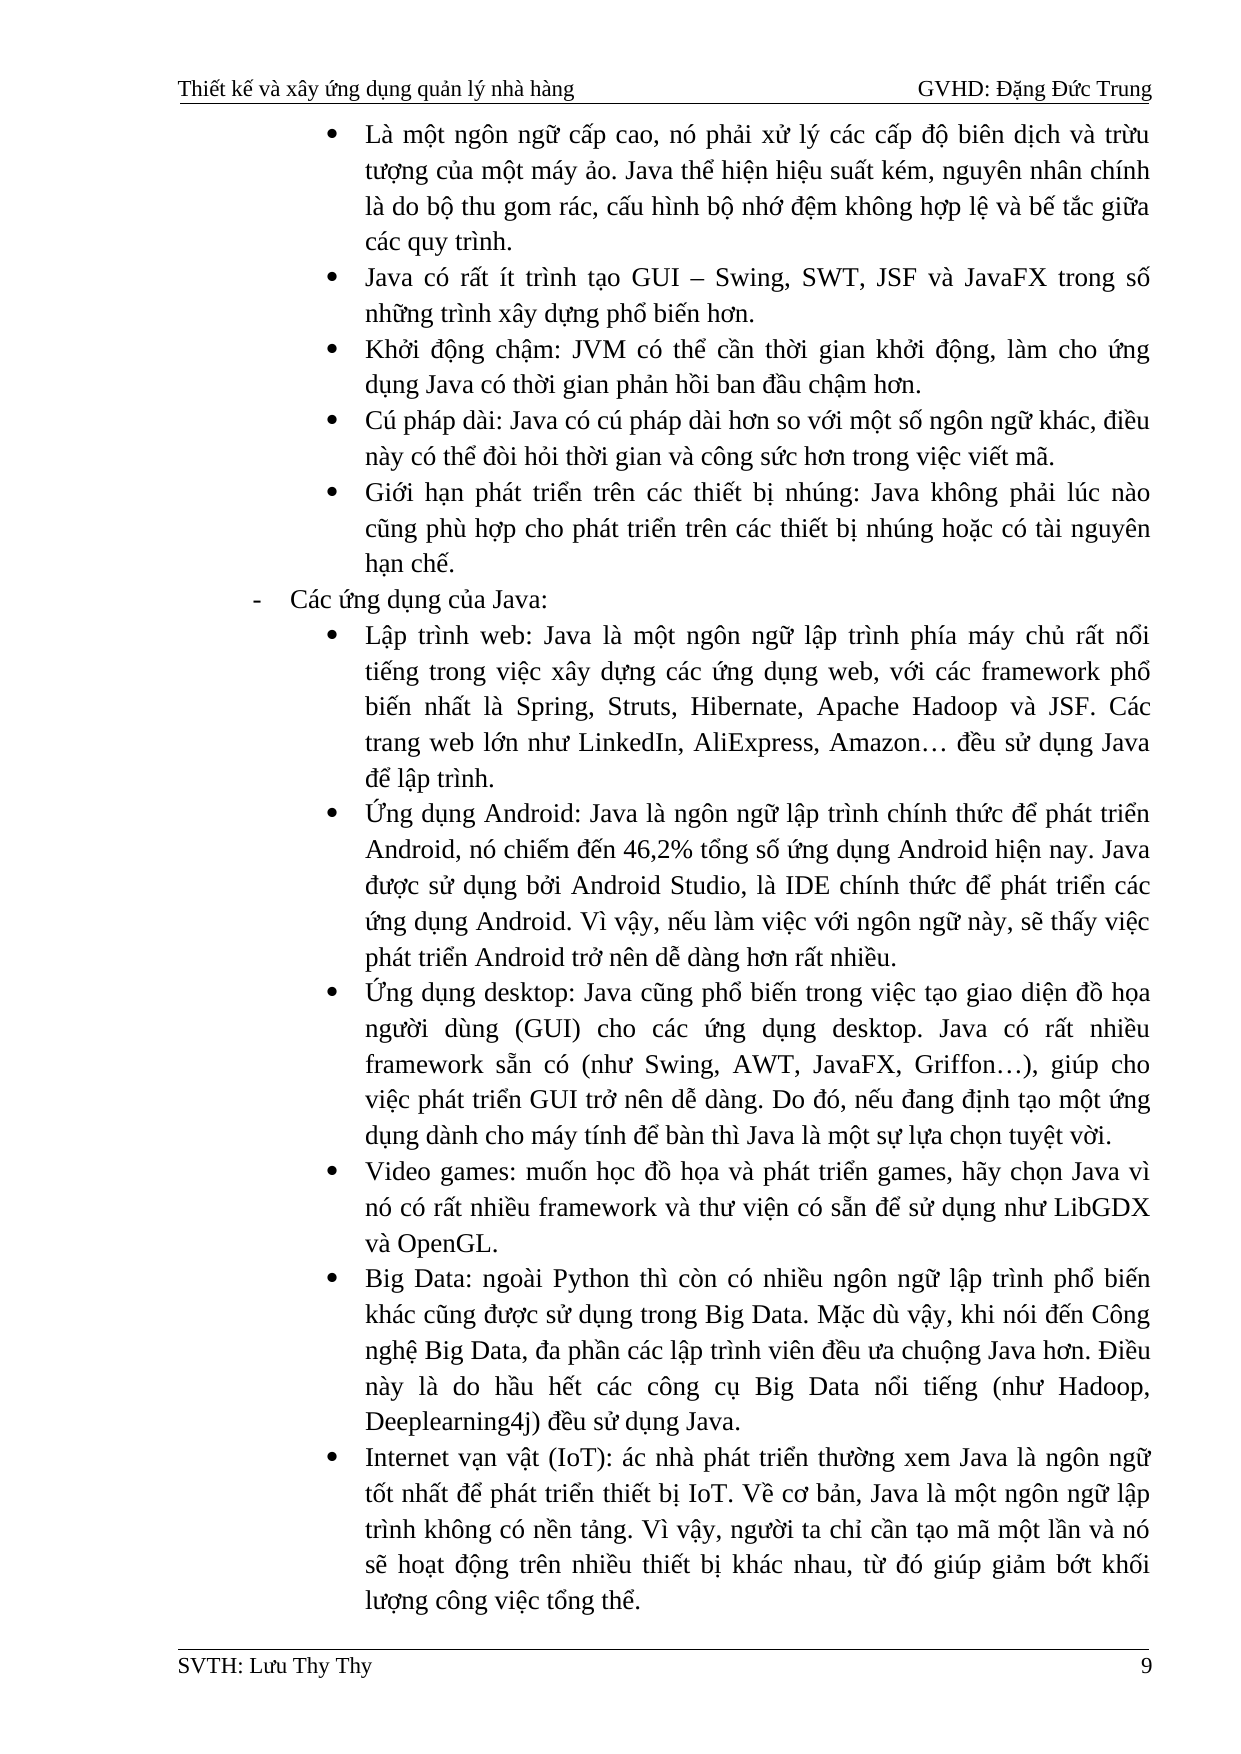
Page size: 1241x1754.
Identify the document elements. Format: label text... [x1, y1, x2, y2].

list Ứng dụng Android: Java là ngôn ngữ lập trình chính thức để phát triển Android, nó chiếm đến 46,2% tổng số ứng dụng Android hiện nay. Java được sử dụng bởi Android Studio, là IDE chính thức để phát triển các ứng dụng Android. Vì vậy, nếu làm việc với ngôn ngữ này, sẽ thấy việc phát triển Android trở nên dễ dàng hơn rất nhiều. [327, 798, 1152, 972]
list Cú pháp dài: Java có cú pháp dài hơn so với một số ngôn ngữ khác, điều này có thể đòi hỏi thời gian và công sức hơn trong việc viết mã. [327, 404, 1152, 471]
list Các ứng dụng của Java: [252, 583, 1152, 614]
list Lập trình web: Java là một ngôn ngữ lập trình phía máy chủ rất nổi tiếng trong việc xây dựng các ứng dụng web, với các framework phổ biến nhất là Spring, Struts, Hibernate, Apache Hadoop và JSF. Các trang web lớn như LinkedIn, AliExpress, Amazon… đều sử dụng Java để lập trình. [327, 619, 1152, 793]
list Là một ngôn ngữ cấp cao, nó phải xử lý các cấp độ biên dịch và trừu tượng của một máy ảo. Java thể hiện hiệu suất kém, nguyên nhân chính là do bộ thu gom rác, cấu hình bộ nhớ đệm không hợp lệ và bế tắc giữa các quy trình. [327, 118, 1152, 257]
list Big Data: ngoài Python thì còn có nhiều ngôn ngữ lập trình phổ biến khác cũng được sử dụng trong Big Data. Mặc dù vậy, khi nói đến Công nghệ Big Data, đa phần các lập trình viên đều ưa chuộng Java hơn. Điều này là do hầu hết các công cụ Big Data nổi tiếng (như Hadoop, Deeplearning4j) đều sử dụng Java. [327, 1262, 1152, 1437]
list Video games: muốn học đồ họa và phát triển games, hãy chọn Java vì nó có rất nhiều framework và thư viện có sẵn để sử dụng như LibGDX và OpenGL. [327, 1155, 1152, 1258]
list Java có rất ít trình tạo GUI – Swing, SWT, JSF và JavaFX trong số những trình xây dựng phổ biến hơn. [327, 261, 1152, 328]
list Internet vạn vật (IoT): ác nhà phát triển thường xem Java là ngôn ngữ tốt nhất để phát triển thiết bị IoT. Về cơ bản, Java là một ngôn ngữ lập trình không có nền tảng. Vì vậy, người ta chỉ cần tạo mã một lần và nó sẽ hoạt động trên nhiều thiết bị khác nhau, từ đó giúp giảm bớt khối lượng công việc tổng thể. [327, 1441, 1152, 1615]
list Ứng dụng desktop: Java cũng phổ biến trong việc tạo giao diện đồ họa người dùng (GUI) cho các ứng dụng desktop. Java có rất nhiều framework sẵn có (như Swing, AWT, JavaFX, Griffon…), giúp cho việc phát triển GUI trở nên dễ dàng. Do đó, nếu đang định tạo một ứng dụng dành cho máy tính để bàn thì Java là một sự lựa chọn tuyệt vời. [327, 976, 1152, 1151]
list Khởi động chậm: JVM có thể cần thời gian khởi động, làm cho ứng dụng Java có thời gian phản hồi ban đầu chậm hơn. [327, 333, 1152, 400]
list Giới hạn phát triển trên các thiết bị nhúng: Java không phải lúc nào cũng phù hợp cho phát triển trên các thiết bị nhúng hoặc có tài nguyên hạn chế. [327, 476, 1152, 578]
